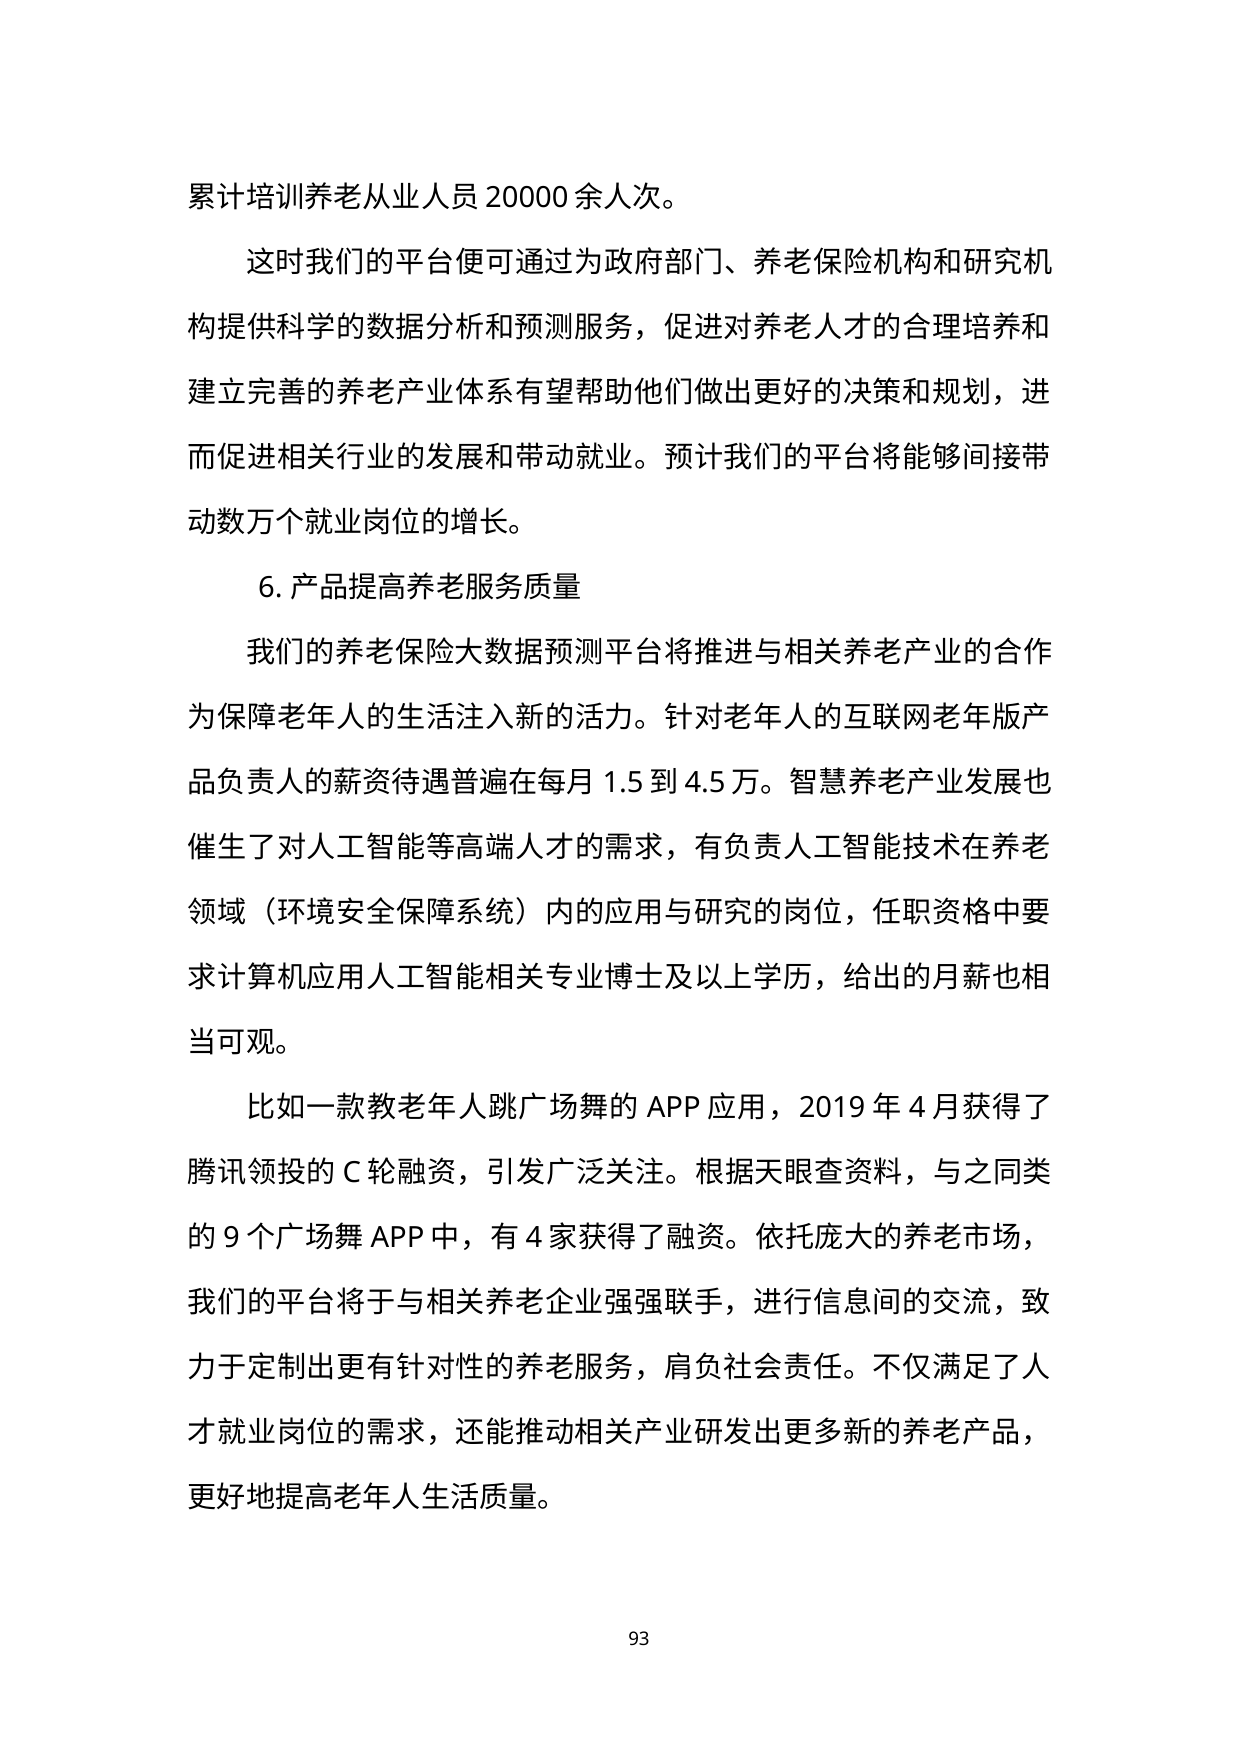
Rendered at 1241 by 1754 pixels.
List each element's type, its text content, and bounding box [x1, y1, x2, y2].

text 比如一款教老年人跳广场舞的APP应用，2019年4月获得了腾讯领投的C轮融资，引发广泛关注。根据天眼查资料，与之同类的9个广场舞APP中，有4家获得了融资。依托庞大的养老市场，我们的平台将于与相关养老企业强强联手，进行信息间的交流，致力于定制出更有针对性的养老服务，肩负社会责任。不仅满足了人才就业岗位的需求，还能推动相关产业研发出更多新的养老产品，更好地提高老年人生活质量。 [187, 1072, 1053, 1527]
text 我们的养老保险大数据预测平台将推进与相关养老产业的合作为保障老年人的生活注入新的活力。针对老年人的互联网老年版产品负责人的薪资待遇普遍在每月1.5到4.5万。智慧养老产业发展也催生了对人工智能等高端人才的需求，有负责人工智能技术在养老领域（环境安全保障系统）内的应用与研究的岗位，任职资格中要求计算机应用人工智能相关专业博士及以上学历，给出的月薪也相当可观。 [187, 617, 1053, 1072]
text 这时我们的平台便可通过为政府部门、养老保险机构和研究机构提供科学的数据分析和预测服务，促进对养老人才的合理培养和建立完善的养老产业体系有望帮助他们做出更好的决策和规划，进而促进相关行业的发展和带动就业。预计我们的平台将能够间接带动数万个就业岗位的增长。 [187, 227, 1053, 552]
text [187, 162, 1053, 227]
subtitle 产品提高养老服务质量 [229, 552, 1053, 617]
